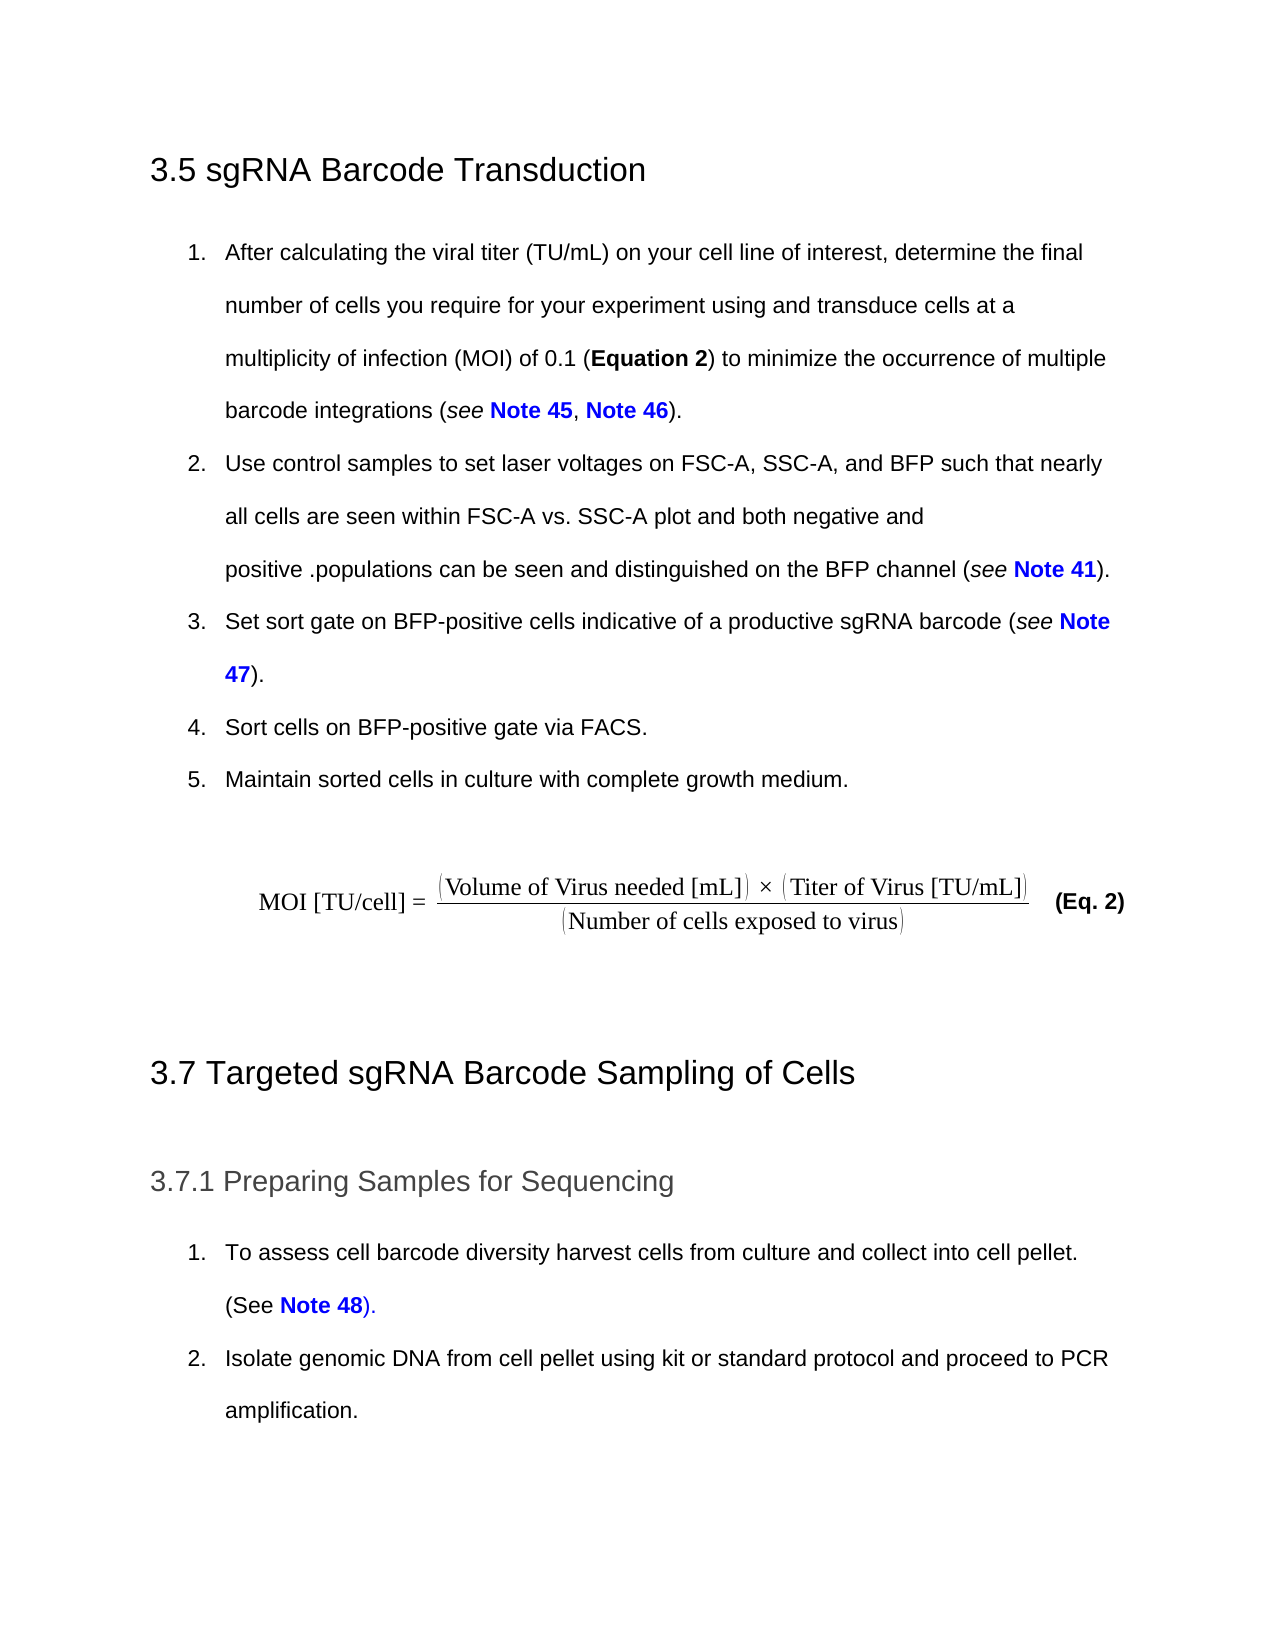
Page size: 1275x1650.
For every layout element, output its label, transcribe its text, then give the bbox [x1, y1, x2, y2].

subtitle 3.5 sgRNA Barcode Transduction [150, 150, 1125, 188]
list Use control samples to set laser voltages on FSC-A, SSC-A, and BFP such that nearly all cells are seen within FSC-A vs. SSC-A plot and both negative and positive .populations can be seen and distinguished on the BFP channel (see Note 41). [187, 450, 1125, 582]
list Set sort gate on BFP-positive cells indicative of a productive sgRNA barcode (see Note 47). [187, 608, 1125, 687]
list Isolate genomic DNA from cell pellet using kit or standard protocol and proceed to PCR amplification. [187, 1344, 1125, 1423]
subtitle 3.7 Targeted sgRNA Barcode Sampling of Cells [150, 1053, 1125, 1092]
list Maintain sorted cells in culture with complete growth medium. [187, 766, 1125, 793]
list After calculating the viral titer (TU/mL) on your cell line of interest, determine the final number of cells you require for your experiment using and transduce cells at a multiplicity of infection (MOI) of 0.1 (Equation 2) to minimize the occurrence of multiple barcode integrations (see Note 45, Note 46). [187, 239, 1125, 424]
list Sort cells on BFP-positive gate via FACS. [187, 714, 1125, 740]
list To assess cell barcode diversity harvest cells from culture and collect into cell pellet. (See Note 48). [187, 1239, 1125, 1318]
subtitle 3.7.1 Preparing Samples for Sequencing [150, 1164, 1125, 1197]
